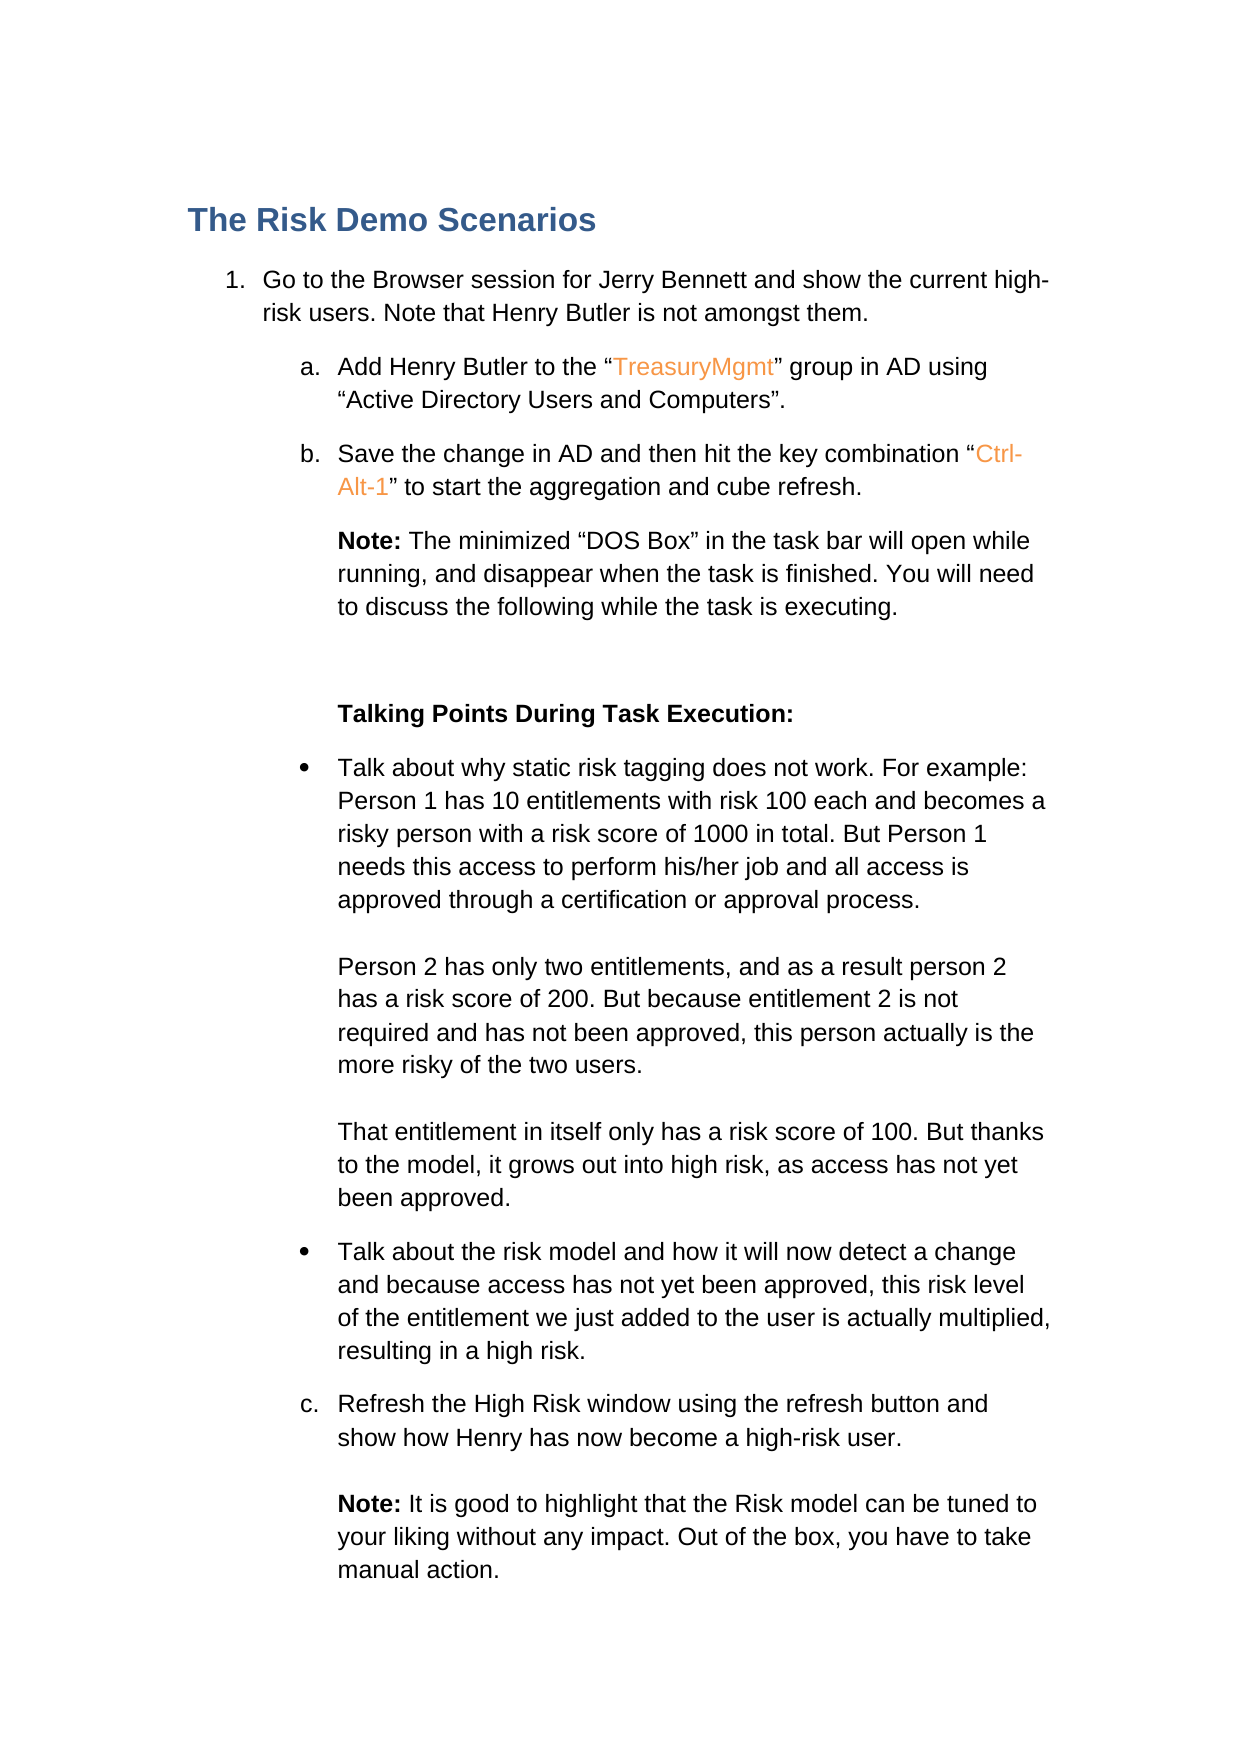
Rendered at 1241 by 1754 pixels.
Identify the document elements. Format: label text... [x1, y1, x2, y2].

list Talk about the risk model and how it will now detect a change and because access has not yet been approved, this risk level of the entitlement we just added to the user is actually multiplied, resulting in a high risk. [300, 1236, 1053, 1364]
list Talk about why static risk tagging does not work. For example: Person 1 has 10 entitlements with risk 100 each and becomes a risky person with a risk score of 1000 in total. But Person 1 needs this access to perform his/her job and all access is approved through a certification or approval process. Person 2 has only two entitlements, and as a result person 2 has a risk score of 200. But because entitlement 2 is not required and has not been approved, this person actually is the more risky of the two users. That entitlement in itself only has a risk score of 100. But thanks to the model, it grows out into high risk, as access has not yet been approved. [300, 753, 1053, 1211]
text Talking Points During Task Execution: [319, 699, 1053, 728]
text Note: The minimized “DOS Box” in the task bar will open while running, and disappear when the task is finished. You will need to discuss the following while the task is executing. [337, 526, 1053, 620]
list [300, 1389, 1053, 1583]
subtitle The Risk Demo Scenarios [187, 200, 1053, 238]
list Add Henry Butler to the “TreasuryMgmt” group in AD using “Active Directory Users and Computers”. [300, 352, 1053, 414]
list Go to the Browser session for Jerry Bennett and show the current high-risk users. Note that Henry Butler is not amongst them. [225, 265, 1053, 327]
list Save the change in AD and then hit the key combination “Ctrl-Alt-1” to start the aggregation and cube refresh. [300, 439, 1053, 501]
